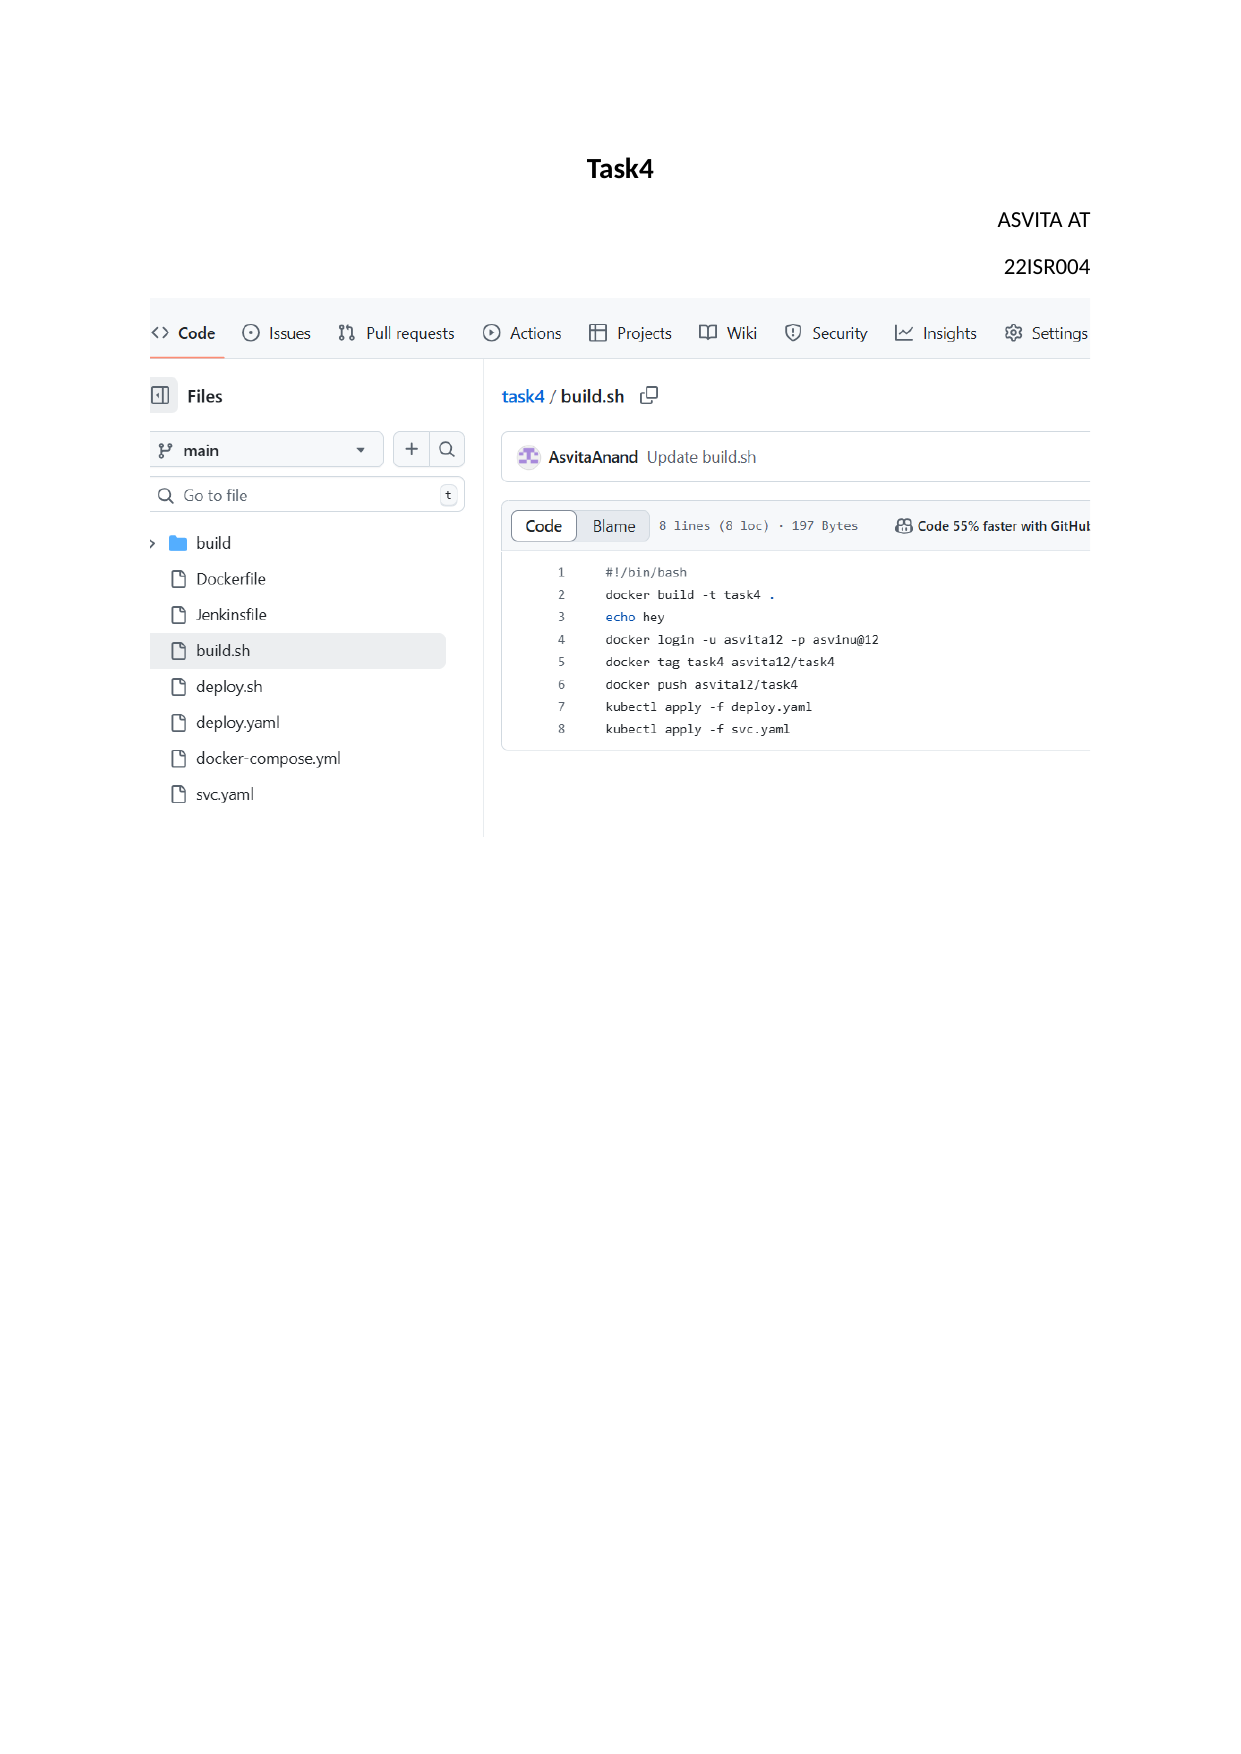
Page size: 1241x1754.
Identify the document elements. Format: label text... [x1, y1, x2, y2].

picture [150, 298, 1091, 837]
text ASVITA AT [150, 205, 1090, 233]
text Task4 [150, 150, 1090, 186]
text 22ISR004 [150, 252, 1090, 280]
